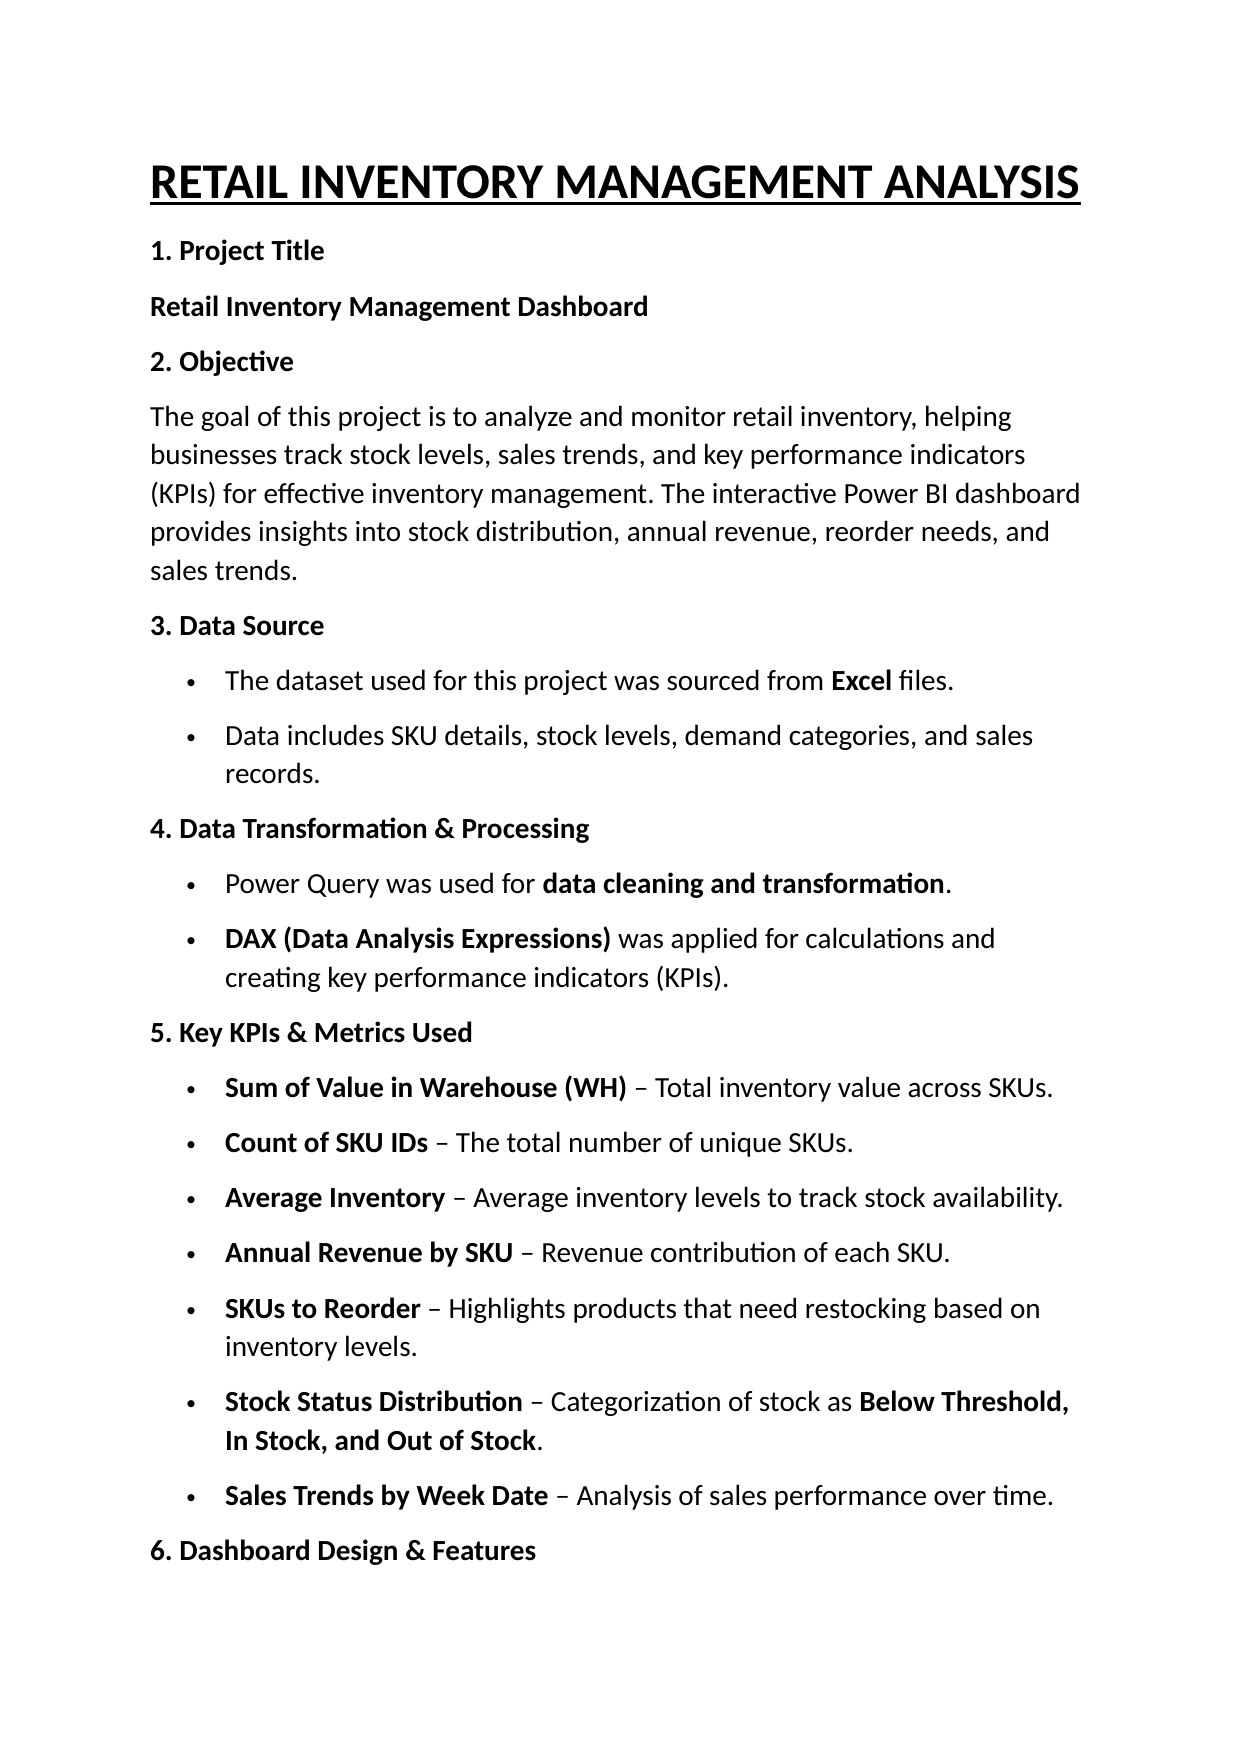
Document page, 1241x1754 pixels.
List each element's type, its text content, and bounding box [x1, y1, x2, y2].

list Sales Trends by Week Date – Analysis of sales performance over time. [187, 1477, 1090, 1512]
text 3. Data Source [150, 607, 1090, 642]
list DAX (Data Analysis Expressions) was applied for calculations and creating key performance indicators (KPIs). [187, 921, 1090, 995]
text 4. Data Transformation & Processing [150, 810, 1090, 846]
text 1. Project Title [150, 232, 1090, 268]
text 2. Objective [150, 343, 1090, 378]
list Annual Revenue by SKU – Revenue contribution of each SKU. [187, 1234, 1090, 1270]
text 5. Key KPIs & Metrics Used [150, 1014, 1090, 1050]
list Sum of Value in Warehouse (WH) – Total inventory value across SKUs. [187, 1069, 1090, 1105]
list Stock Status Distribution – Categorization of stock as Below Threshold, In Stock, and Out of Stock. [187, 1383, 1090, 1457]
list The dataset used for this project was sourced from Excel files. [187, 662, 1090, 697]
list Count of SKU IDs – The total number of unique SKUs. [187, 1124, 1090, 1160]
text RETAIL INVENTORY MANAGEMENT ANALYSIS [150, 150, 1090, 211]
text Retail Inventory Management Dashboard [150, 288, 1090, 323]
list Data includes SKU details, stock levels, demand categories, and sales records. [187, 717, 1090, 791]
list Power Query was used for data cleaning and transformation. [187, 866, 1090, 901]
text 6. Dashboard Design & Features [150, 1532, 1090, 1567]
text The goal of this project is to analyze and monitor retail inventory, helping businesses track stock levels, sales trends, and key performance indicators (KPIs) for effective inventory management. The interactive Power BI dashboard provides insights into stock distribution, annual revenue, reorder needs, and sales trends. [150, 398, 1090, 587]
list Average Inventory – Average inventory levels to track stock availability. [187, 1179, 1090, 1215]
list SKUs to Reorder – Highlights products that need restocking based on inventory levels. [187, 1290, 1090, 1364]
